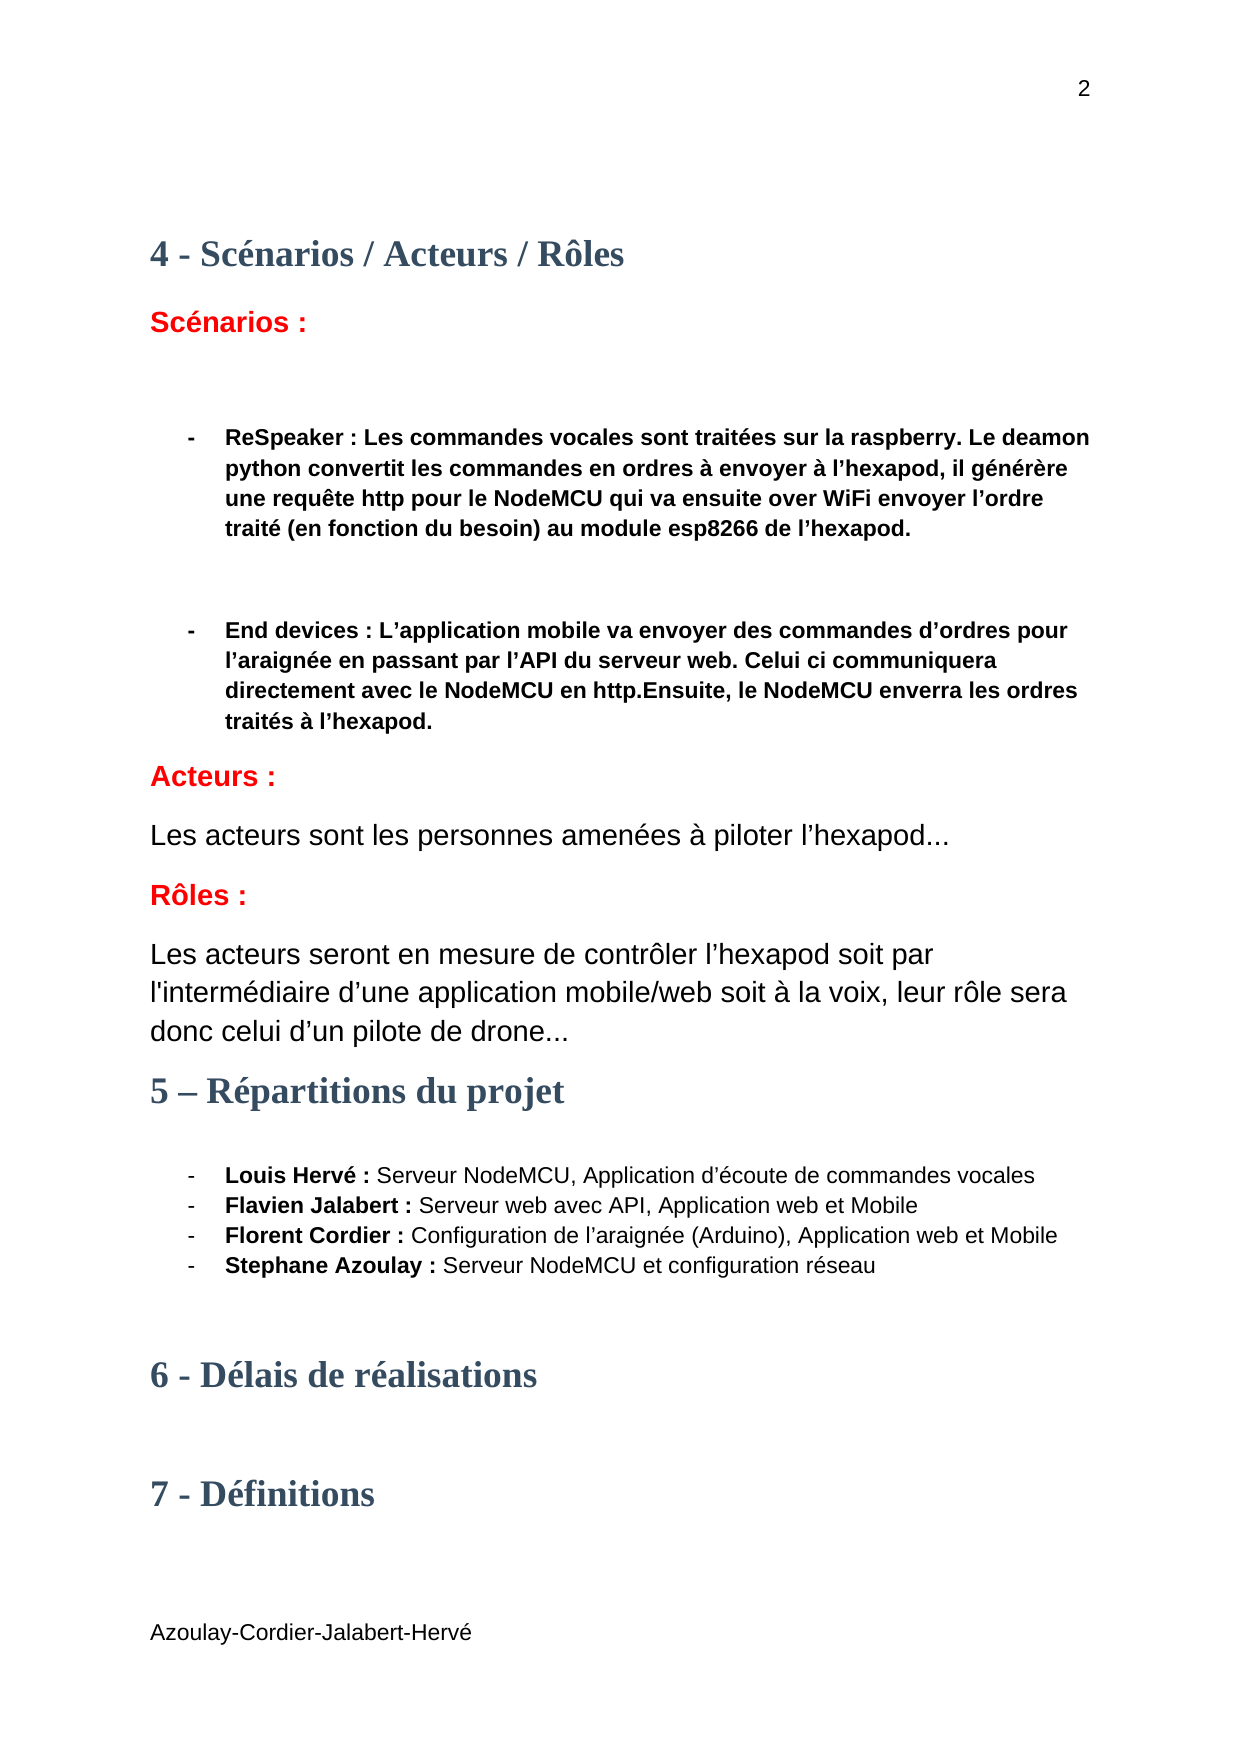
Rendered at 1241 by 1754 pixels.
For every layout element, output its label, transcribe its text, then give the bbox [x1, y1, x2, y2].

list Stephane Azoulay : Serveur NodeMCU et configuration réseau [187, 1252, 1090, 1279]
text Les acteurs seront en mesure de contrôler l’hexapod soit par l'intermédiaire d’une application mobile/web soit à la voix, leur rôle sera donc celui d’un pilote de drone... [150, 937, 1090, 1047]
text Scénarios : [150, 304, 1090, 338]
list Florent Cordier : Configuration de l’araignée (Arduino), Application web et Mobile [187, 1222, 1090, 1249]
list Louis Hervé : Serveur NodeMCU, Application d’écoute de commandes vocales [187, 1162, 1090, 1188]
list Flavien Jalabert : Serveur web avec API, Application web et Mobile [187, 1192, 1090, 1218]
text Acteurs : [150, 759, 1090, 792]
text Les acteurs sont les personnes amenées à piloter l’hexapod... [150, 818, 1090, 852]
subtitle 7 - Définitions [150, 1476, 1090, 1514]
subtitle 6 - Délais de réalisations [150, 1357, 1090, 1395]
subtitle 5 – Répartitions du projet [150, 1073, 1090, 1111]
list ReSpeaker : Les commandes vocales sont traitées sur la raspberry. Le deamon python convertit les commandes en ordres à envoyer à l’hexapod, il générère une requête http pour le NodeMCU qui va ensuite over WiFi envoyer l’ordre traité (en fonction du besoin) au module esp8266 de l’hexapod. [187, 424, 1090, 541]
text Rôles : [150, 877, 1090, 911]
list End devices : L’application mobile va envoyer des commandes d’ordres pour l’araignée en passant par l’API du serveur web. Celui ci communiquera directement avec le NodeMCU en http.Ensuite, le NodeMCU enverra les ordres traités à l’hexapod. [187, 617, 1090, 734]
subtitle 4 - Scénarios / Acteurs / Rôles [150, 237, 1090, 274]
